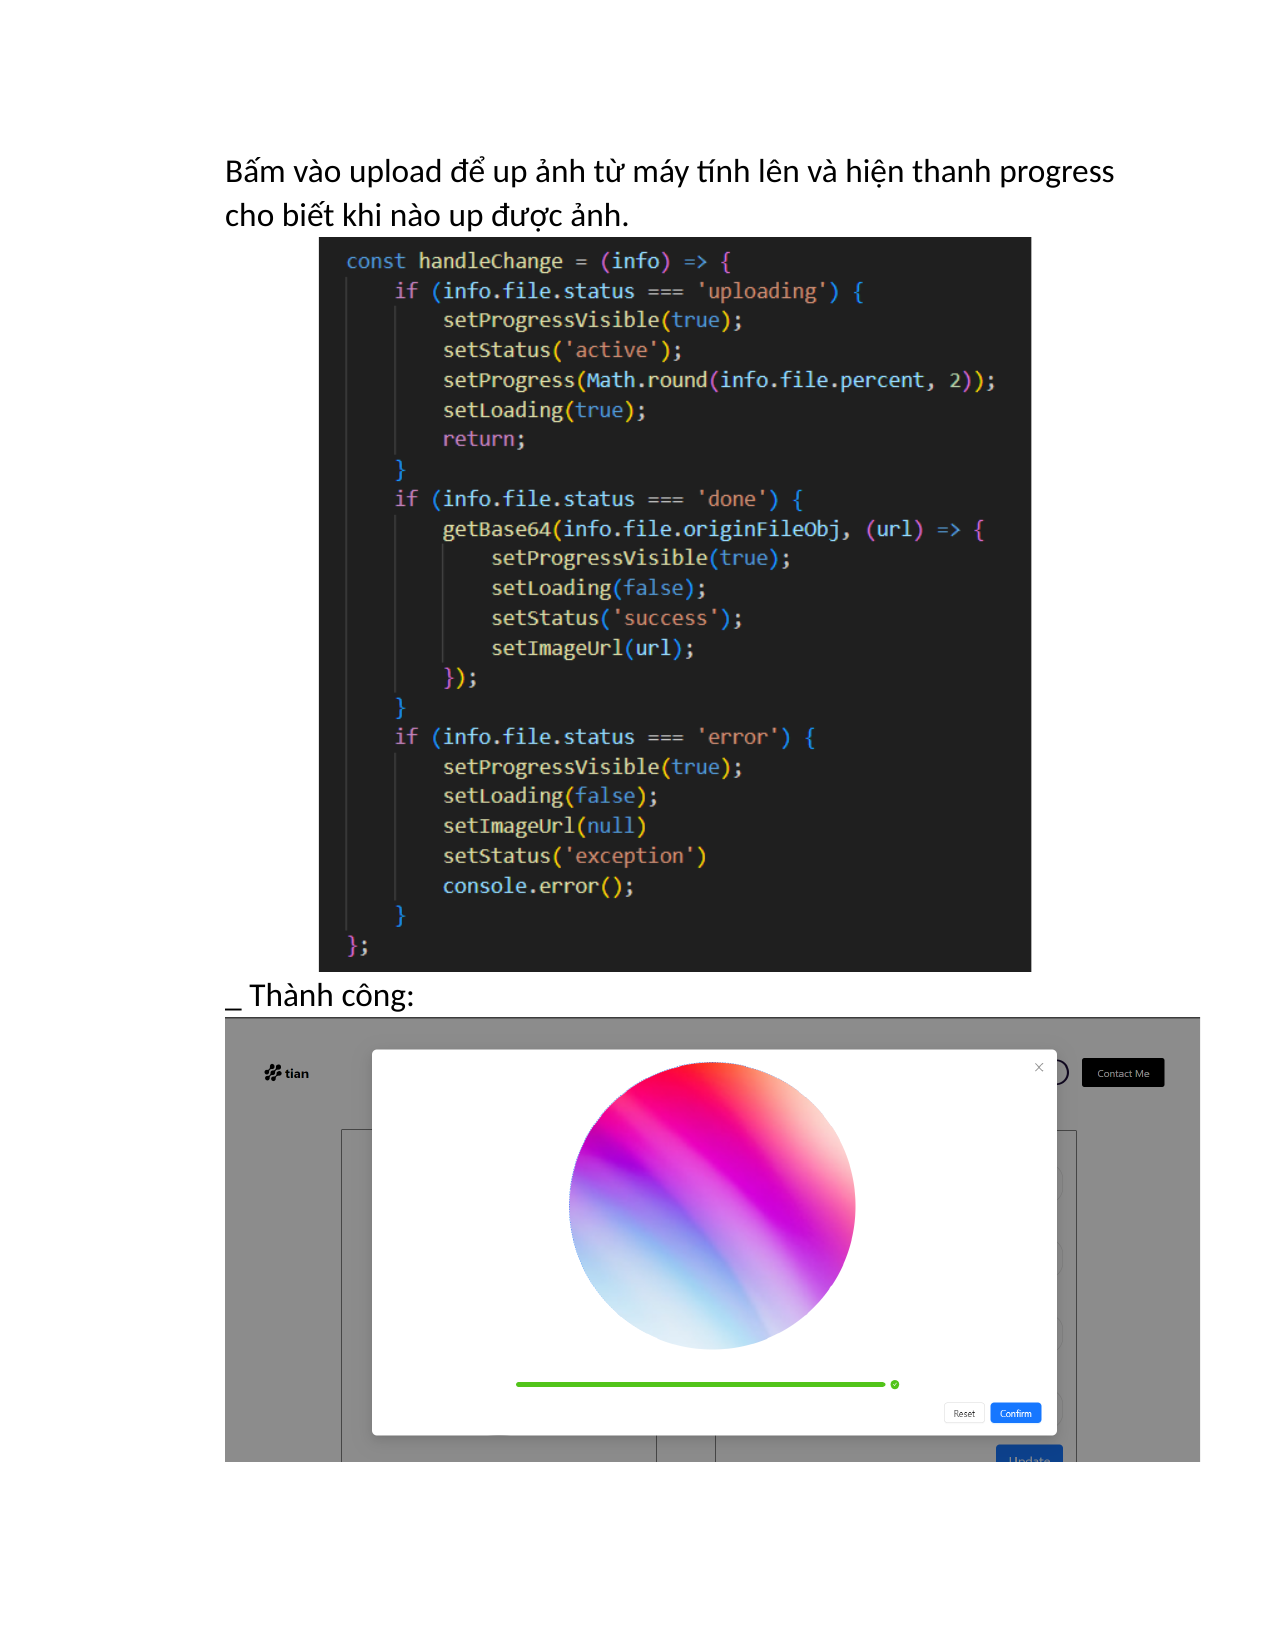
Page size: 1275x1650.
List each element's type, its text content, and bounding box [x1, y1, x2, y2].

list _ Thành công: [225, 974, 1125, 1015]
picture [225, 1017, 1200, 1462]
picture [318, 237, 1032, 972]
list Bấm vào upload để up ảnh từ máy tính lên và hiện thanh progress cho biết khi nào up được ảnh. [225, 150, 1125, 235]
